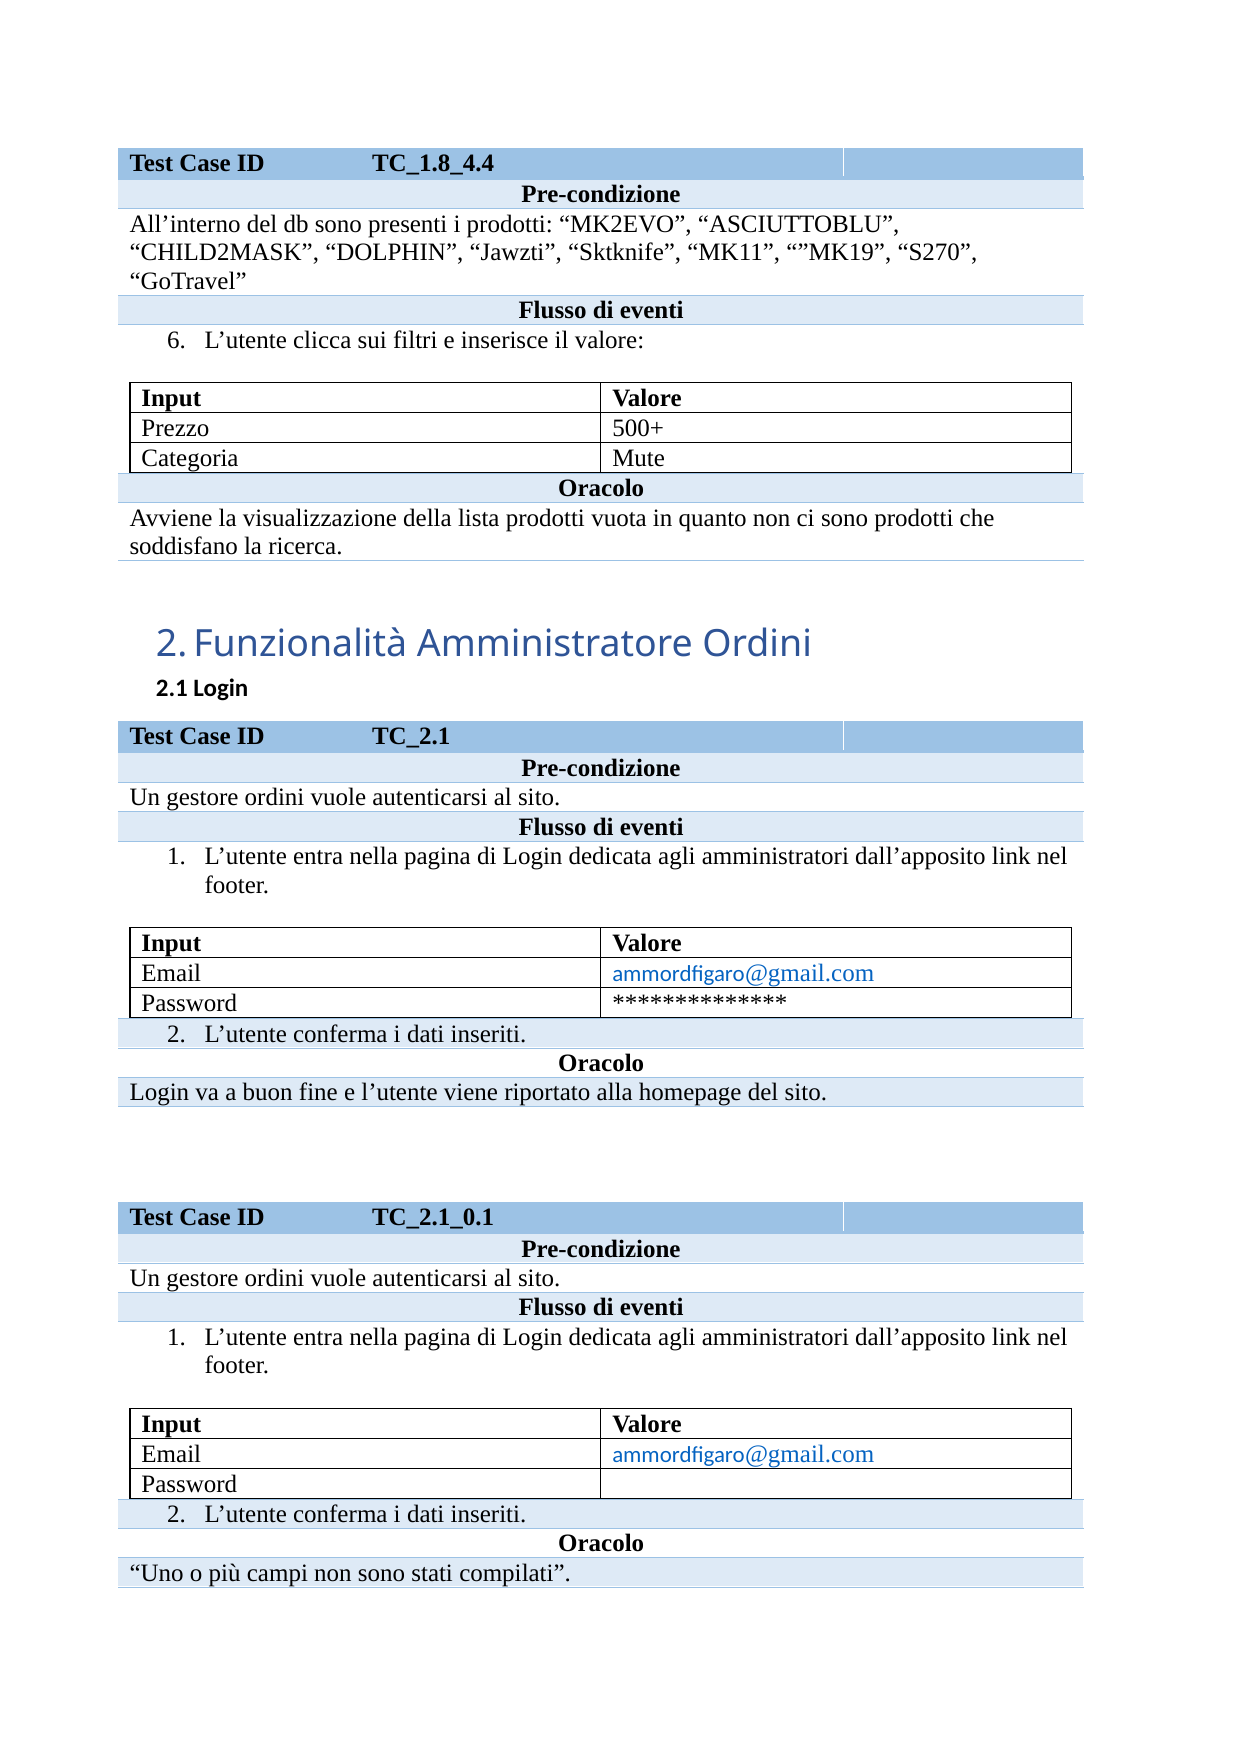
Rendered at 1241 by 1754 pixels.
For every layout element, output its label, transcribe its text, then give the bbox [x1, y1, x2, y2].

table_cell Oracolo [118, 1529, 1083, 1557]
table_cell Flusso di eventi [118, 1293, 1083, 1321]
table_cell Un gestore ordini vuole autenticarsi al sito. [118, 783, 1083, 811]
table_header TC_2.1_0.1 [361, 1202, 601, 1231]
table_cell Login va a buon fine e l’utente viene riportato alla homepage del sito. [118, 1078, 1083, 1106]
table_header Test Case ID [118, 1202, 361, 1231]
table_cell Flusso di eventi [118, 812, 1083, 841]
table_header Test Case ID [118, 721, 361, 750]
table_cell Un gestore ordini vuole autenticarsi al sito. [118, 1264, 1083, 1292]
table_cell L’utente conferma i dati inseriti. [118, 1019, 1083, 1047]
table_cell L’utente entra nella pagina di Login dedicata agli amministratori dall’apposito link nel footer. [118, 1322, 1083, 1499]
text 2.1 Login [118, 672, 1122, 702]
table_header TC_2.1 [361, 721, 601, 750]
table_header [844, 148, 1083, 176]
table_cell L’utente clicca sui filtri e inserisce il valore: [118, 325, 1083, 473]
table_cell Pre-condizione [118, 1234, 1083, 1262]
table_header [844, 1202, 1083, 1231]
table_cell L’utente conferma i dati inseriti. [118, 1500, 1083, 1528]
table_cell Avviene la visualizzazione della lista prodotti vuota in quanto non ci sono prodotti che soddisfano la ricerca. [118, 503, 1083, 560]
table_header [601, 1202, 843, 1231]
table_header [601, 148, 843, 176]
table_cell “Uno o più campi non sono stati compilati”. [118, 1558, 1083, 1586]
table_cell Flusso di eventi [118, 296, 1083, 324]
table_header Test Case ID [118, 148, 361, 176]
table_cell Oracolo [118, 1049, 1083, 1077]
table_cell Pre-condizione [118, 180, 1083, 208]
table_cell Oracolo [118, 474, 1083, 502]
subtitle Funzionalità Amministratore Ordini [156, 617, 1122, 668]
table_cell Pre-condizione [118, 753, 1083, 782]
table_header [844, 721, 1083, 750]
table_header [601, 721, 843, 750]
table_cell L’utente entra nella pagina di Login dedicata agli amministratori dall’apposito link nel footer. [118, 842, 1083, 1018]
table_header TC_1.8_4.4 [361, 148, 601, 176]
